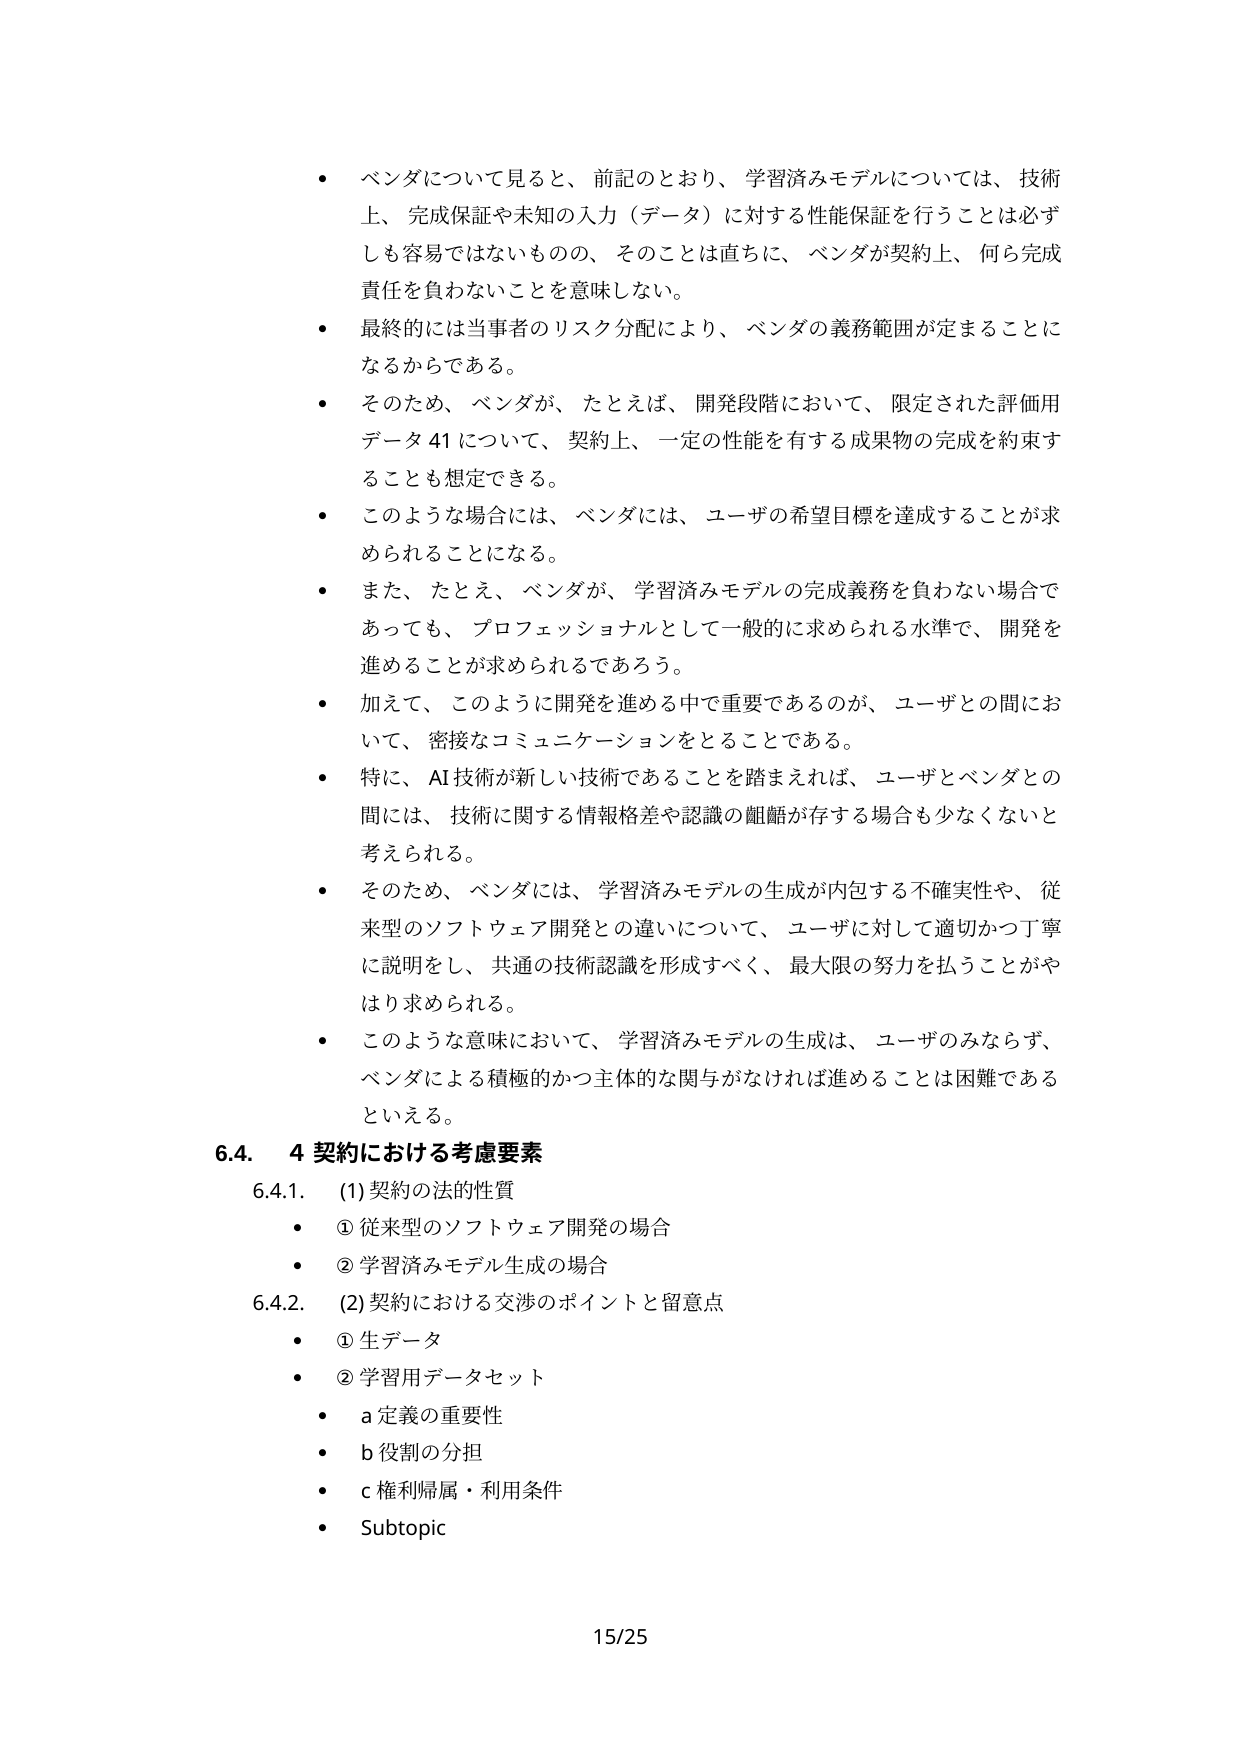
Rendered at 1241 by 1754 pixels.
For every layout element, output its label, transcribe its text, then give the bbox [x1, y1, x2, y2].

list 特に、 AI技術が新しい技術であることを踏まえれば、 ユーザとベンダとの間には、 技術に関する情報格差や認識の齟齬が存する場合も少なくないと考えられる。 [319, 758, 1063, 871]
list Subtopic [319, 1508, 1063, 1546]
list ベンダについて見ると、 前記のとおり、 学習済みモデルについては、 技術上、 完成保証や未知の入力（データ）に対する性能保証を行うことは必ずしも容易ではないものの、 そのことは直ちに、 ベンダが契約上、 何ら完成責任を負わないことを意味しない。 [319, 158, 1063, 308]
list 最終的には当事者のリスク分配により、 ベンダの義務範囲が定まることになるからである。 [319, 308, 1063, 383]
list ② 学習済みモデル生成の場合 [294, 1246, 1063, 1283]
list ② 学習用データセット [294, 1358, 1063, 1396]
list (1) 契約の法的性質 [252, 1171, 1063, 1208]
list このような意味において、 学習済みモデルの生成は、 ユーザのみならず、 ベンダによる積極的かつ主体的な関与がなければ進めることは困難であるといえる。 [319, 1021, 1063, 1133]
list c 権利帰属・利用条件 [319, 1471, 1063, 1508]
list そのため、 ベンダが、 たとえば、 開発段階において、 限定された評価用データ41について、 契約上、 一定の性能を有する成果物の完成を約束することも想定できる。 [319, 383, 1063, 496]
list ① 生データ [294, 1321, 1063, 1358]
list a 定義の重要性 [319, 1396, 1063, 1433]
list また、 たとえ、 ベンダが、 学習済みモデルの完成義務を負わない場合であっても、 プロフェッショナルとして一般的に求められる水準で、 開発を進めることが求められるであろう。 [319, 571, 1063, 683]
list (2) 契約における交渉のポイントと留意点 [252, 1283, 1063, 1321]
list b 役割の分担 [319, 1433, 1063, 1471]
list そのため、 ベンダには、 学習済みモデルの生成が内包する不確実性や、 従来型のソフトウェア開発との違いについて、 ユーザに対して適切かつ丁寧に説明をし、 共通の技術認識を形成すべく、 最大限の努力を払うことがやはり求められる。 [319, 871, 1063, 1021]
subtitle ４ 契約における考慮要素 [215, 1133, 1058, 1171]
list ① 従来型のソフトウェア開発の場合 [294, 1208, 1063, 1246]
list 加えて、 このように開発を進める中で重要であるのが、 ユーザとの間において、 密接なコミュニケーションをとることである。 [319, 683, 1063, 758]
list このような場合には、 ベンダには、 ユーザの希望目標を達成することが求められることになる。 [319, 496, 1063, 571]
